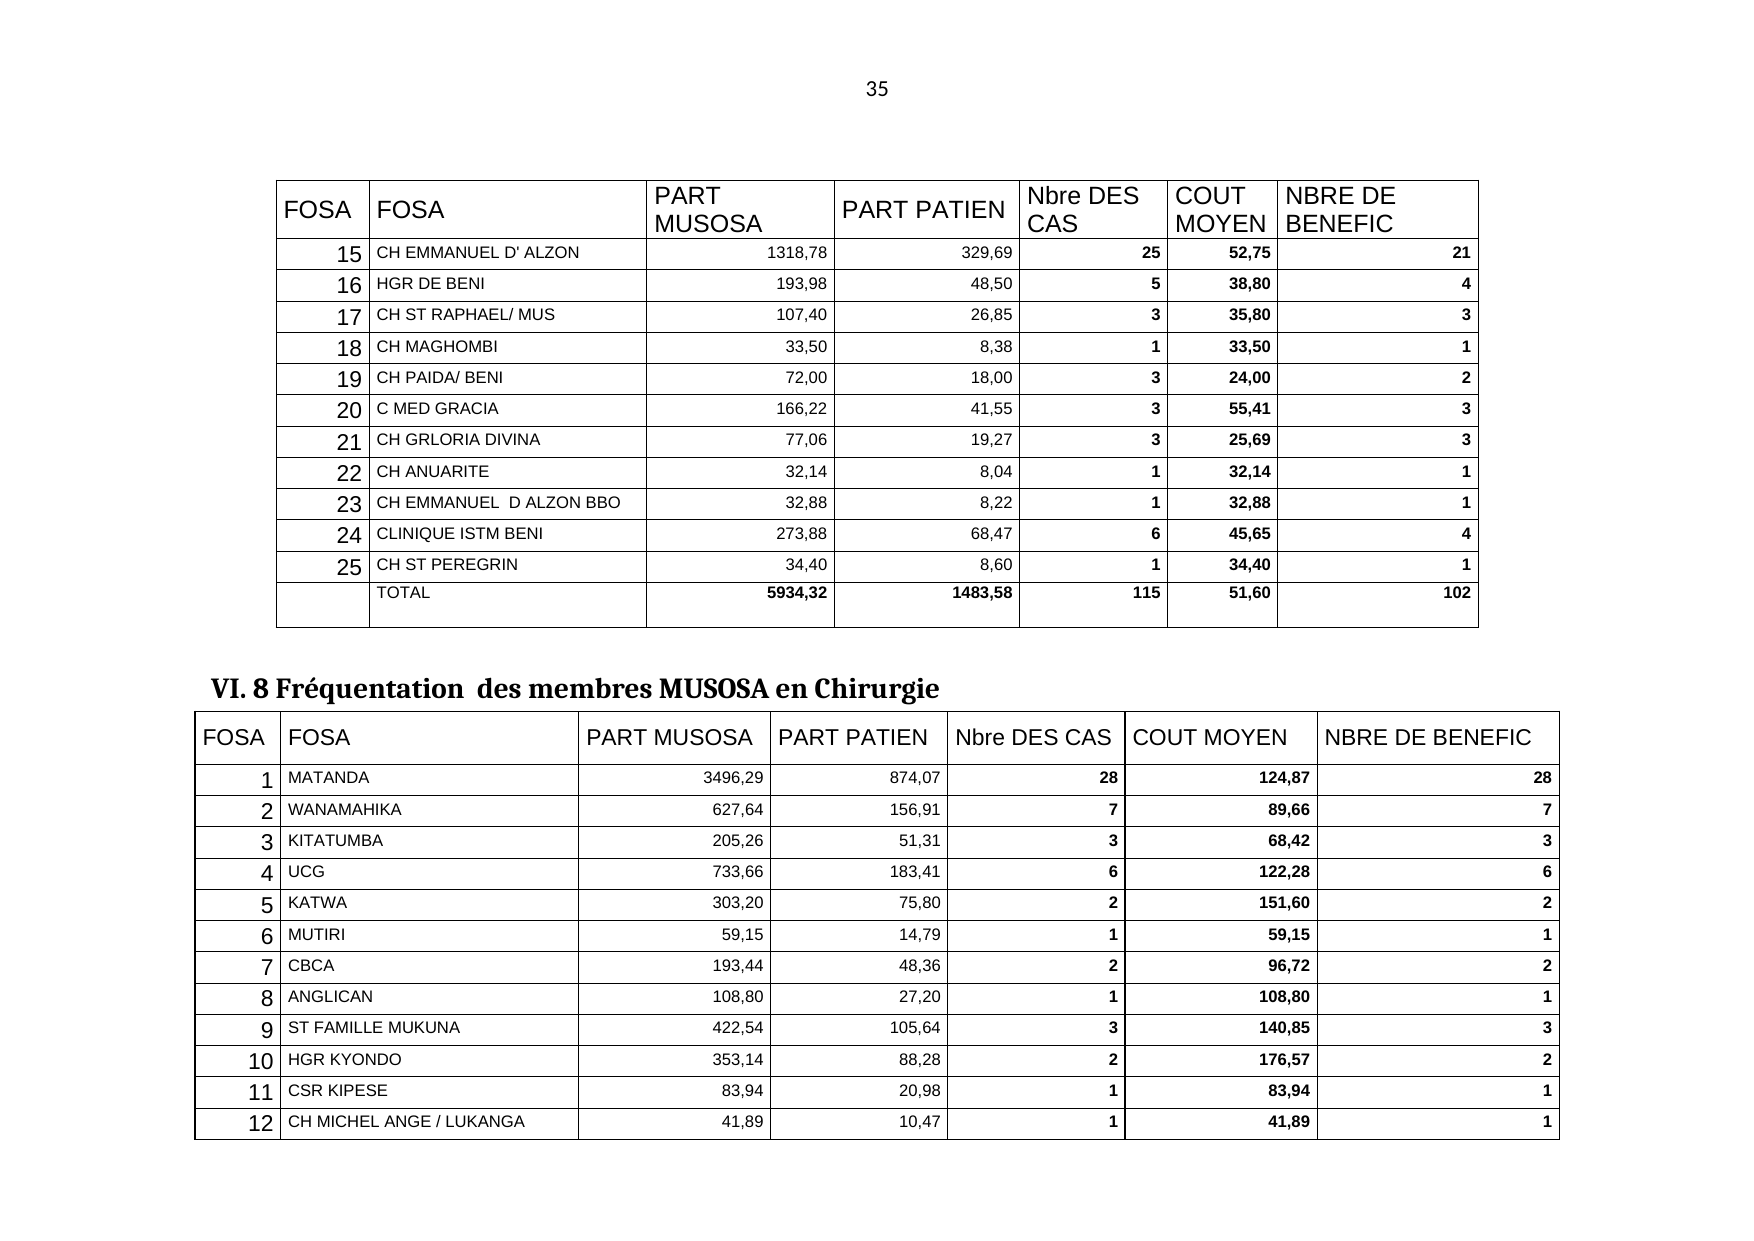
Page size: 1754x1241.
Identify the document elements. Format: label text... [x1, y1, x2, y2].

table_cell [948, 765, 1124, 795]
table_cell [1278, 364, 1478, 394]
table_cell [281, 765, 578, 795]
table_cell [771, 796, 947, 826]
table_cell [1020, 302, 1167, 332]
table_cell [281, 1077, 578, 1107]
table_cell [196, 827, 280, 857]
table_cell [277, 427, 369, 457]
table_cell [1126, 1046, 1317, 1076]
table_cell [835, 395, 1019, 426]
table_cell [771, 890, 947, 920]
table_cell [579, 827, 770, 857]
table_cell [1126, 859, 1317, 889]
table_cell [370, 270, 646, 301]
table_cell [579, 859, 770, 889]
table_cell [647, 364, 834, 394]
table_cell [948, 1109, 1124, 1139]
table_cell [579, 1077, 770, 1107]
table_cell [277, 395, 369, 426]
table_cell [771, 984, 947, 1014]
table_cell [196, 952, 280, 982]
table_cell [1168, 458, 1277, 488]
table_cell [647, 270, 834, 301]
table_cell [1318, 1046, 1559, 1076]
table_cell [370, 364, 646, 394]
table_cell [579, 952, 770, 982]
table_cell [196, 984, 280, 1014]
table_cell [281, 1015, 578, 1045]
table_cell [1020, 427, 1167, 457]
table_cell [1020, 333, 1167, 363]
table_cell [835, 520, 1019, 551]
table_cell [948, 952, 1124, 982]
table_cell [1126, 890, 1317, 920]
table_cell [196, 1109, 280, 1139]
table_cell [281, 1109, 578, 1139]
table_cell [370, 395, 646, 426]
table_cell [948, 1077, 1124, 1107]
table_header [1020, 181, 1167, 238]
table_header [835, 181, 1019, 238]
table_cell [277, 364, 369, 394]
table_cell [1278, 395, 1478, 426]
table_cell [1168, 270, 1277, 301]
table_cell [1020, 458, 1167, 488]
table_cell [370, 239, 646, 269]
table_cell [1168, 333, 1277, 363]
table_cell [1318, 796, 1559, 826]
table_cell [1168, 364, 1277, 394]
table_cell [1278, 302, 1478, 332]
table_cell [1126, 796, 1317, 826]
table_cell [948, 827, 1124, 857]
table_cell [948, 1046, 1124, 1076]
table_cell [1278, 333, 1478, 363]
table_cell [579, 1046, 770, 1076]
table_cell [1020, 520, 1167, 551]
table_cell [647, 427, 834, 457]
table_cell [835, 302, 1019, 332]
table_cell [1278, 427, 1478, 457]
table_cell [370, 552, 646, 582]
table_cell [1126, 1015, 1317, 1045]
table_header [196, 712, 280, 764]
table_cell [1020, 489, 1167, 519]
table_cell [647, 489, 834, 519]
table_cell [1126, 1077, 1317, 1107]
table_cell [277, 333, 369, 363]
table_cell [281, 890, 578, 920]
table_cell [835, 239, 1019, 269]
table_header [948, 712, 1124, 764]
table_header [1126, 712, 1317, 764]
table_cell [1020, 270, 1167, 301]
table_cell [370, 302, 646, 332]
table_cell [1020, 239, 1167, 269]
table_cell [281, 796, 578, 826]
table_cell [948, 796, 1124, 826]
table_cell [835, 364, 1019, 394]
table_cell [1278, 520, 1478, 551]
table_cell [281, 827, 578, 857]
subtitle VI. 8 Fréquentation des membres MUSOSA en Chirurgie [89, 672, 1665, 706]
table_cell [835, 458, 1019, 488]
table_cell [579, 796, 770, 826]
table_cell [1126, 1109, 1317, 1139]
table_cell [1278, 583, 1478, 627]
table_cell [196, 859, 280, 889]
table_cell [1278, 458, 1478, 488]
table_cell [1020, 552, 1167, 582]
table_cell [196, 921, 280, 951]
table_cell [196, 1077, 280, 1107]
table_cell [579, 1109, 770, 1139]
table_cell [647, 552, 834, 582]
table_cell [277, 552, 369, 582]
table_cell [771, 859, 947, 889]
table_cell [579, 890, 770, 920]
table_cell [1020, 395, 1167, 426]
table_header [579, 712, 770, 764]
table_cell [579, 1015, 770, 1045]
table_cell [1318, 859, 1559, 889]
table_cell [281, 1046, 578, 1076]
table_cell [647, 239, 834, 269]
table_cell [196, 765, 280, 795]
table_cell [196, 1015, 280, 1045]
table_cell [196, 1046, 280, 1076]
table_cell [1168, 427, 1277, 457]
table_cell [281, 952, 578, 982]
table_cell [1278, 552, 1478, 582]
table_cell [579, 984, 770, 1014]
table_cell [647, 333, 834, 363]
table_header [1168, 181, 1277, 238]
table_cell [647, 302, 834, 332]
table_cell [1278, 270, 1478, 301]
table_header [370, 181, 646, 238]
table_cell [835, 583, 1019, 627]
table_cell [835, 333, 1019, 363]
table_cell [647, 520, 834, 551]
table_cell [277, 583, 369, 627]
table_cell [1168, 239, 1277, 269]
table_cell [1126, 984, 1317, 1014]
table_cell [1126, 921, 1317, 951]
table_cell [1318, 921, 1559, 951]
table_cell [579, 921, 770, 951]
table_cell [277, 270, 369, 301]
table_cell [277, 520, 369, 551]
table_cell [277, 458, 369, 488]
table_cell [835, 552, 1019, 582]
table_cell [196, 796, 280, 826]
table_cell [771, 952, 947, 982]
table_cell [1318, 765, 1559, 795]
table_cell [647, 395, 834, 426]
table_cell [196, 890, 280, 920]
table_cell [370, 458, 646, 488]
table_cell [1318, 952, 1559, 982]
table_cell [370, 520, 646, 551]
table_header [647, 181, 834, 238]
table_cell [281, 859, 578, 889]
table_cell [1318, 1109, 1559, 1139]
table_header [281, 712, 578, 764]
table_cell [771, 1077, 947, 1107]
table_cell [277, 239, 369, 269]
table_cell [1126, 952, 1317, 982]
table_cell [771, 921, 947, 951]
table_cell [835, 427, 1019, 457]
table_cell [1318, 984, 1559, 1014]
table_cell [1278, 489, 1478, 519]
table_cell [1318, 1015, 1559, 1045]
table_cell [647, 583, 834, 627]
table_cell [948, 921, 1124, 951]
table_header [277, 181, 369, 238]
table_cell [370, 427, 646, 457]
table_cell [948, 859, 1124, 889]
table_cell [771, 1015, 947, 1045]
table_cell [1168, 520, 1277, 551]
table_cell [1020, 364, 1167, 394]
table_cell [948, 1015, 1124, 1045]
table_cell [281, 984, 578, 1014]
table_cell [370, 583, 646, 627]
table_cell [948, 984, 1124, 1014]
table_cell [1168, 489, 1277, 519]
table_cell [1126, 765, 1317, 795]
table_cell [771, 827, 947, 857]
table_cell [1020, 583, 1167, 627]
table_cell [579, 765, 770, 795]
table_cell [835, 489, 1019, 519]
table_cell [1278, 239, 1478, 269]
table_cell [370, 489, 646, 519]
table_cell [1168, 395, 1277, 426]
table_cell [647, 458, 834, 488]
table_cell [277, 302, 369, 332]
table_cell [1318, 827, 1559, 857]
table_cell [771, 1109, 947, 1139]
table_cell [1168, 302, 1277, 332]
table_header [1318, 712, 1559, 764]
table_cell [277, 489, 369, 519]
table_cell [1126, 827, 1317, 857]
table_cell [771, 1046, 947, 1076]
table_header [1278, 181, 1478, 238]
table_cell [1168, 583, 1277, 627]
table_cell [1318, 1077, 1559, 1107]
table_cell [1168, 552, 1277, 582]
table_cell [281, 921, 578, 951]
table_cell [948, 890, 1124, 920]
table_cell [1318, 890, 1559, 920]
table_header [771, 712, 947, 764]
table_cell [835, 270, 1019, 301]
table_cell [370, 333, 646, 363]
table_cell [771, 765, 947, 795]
